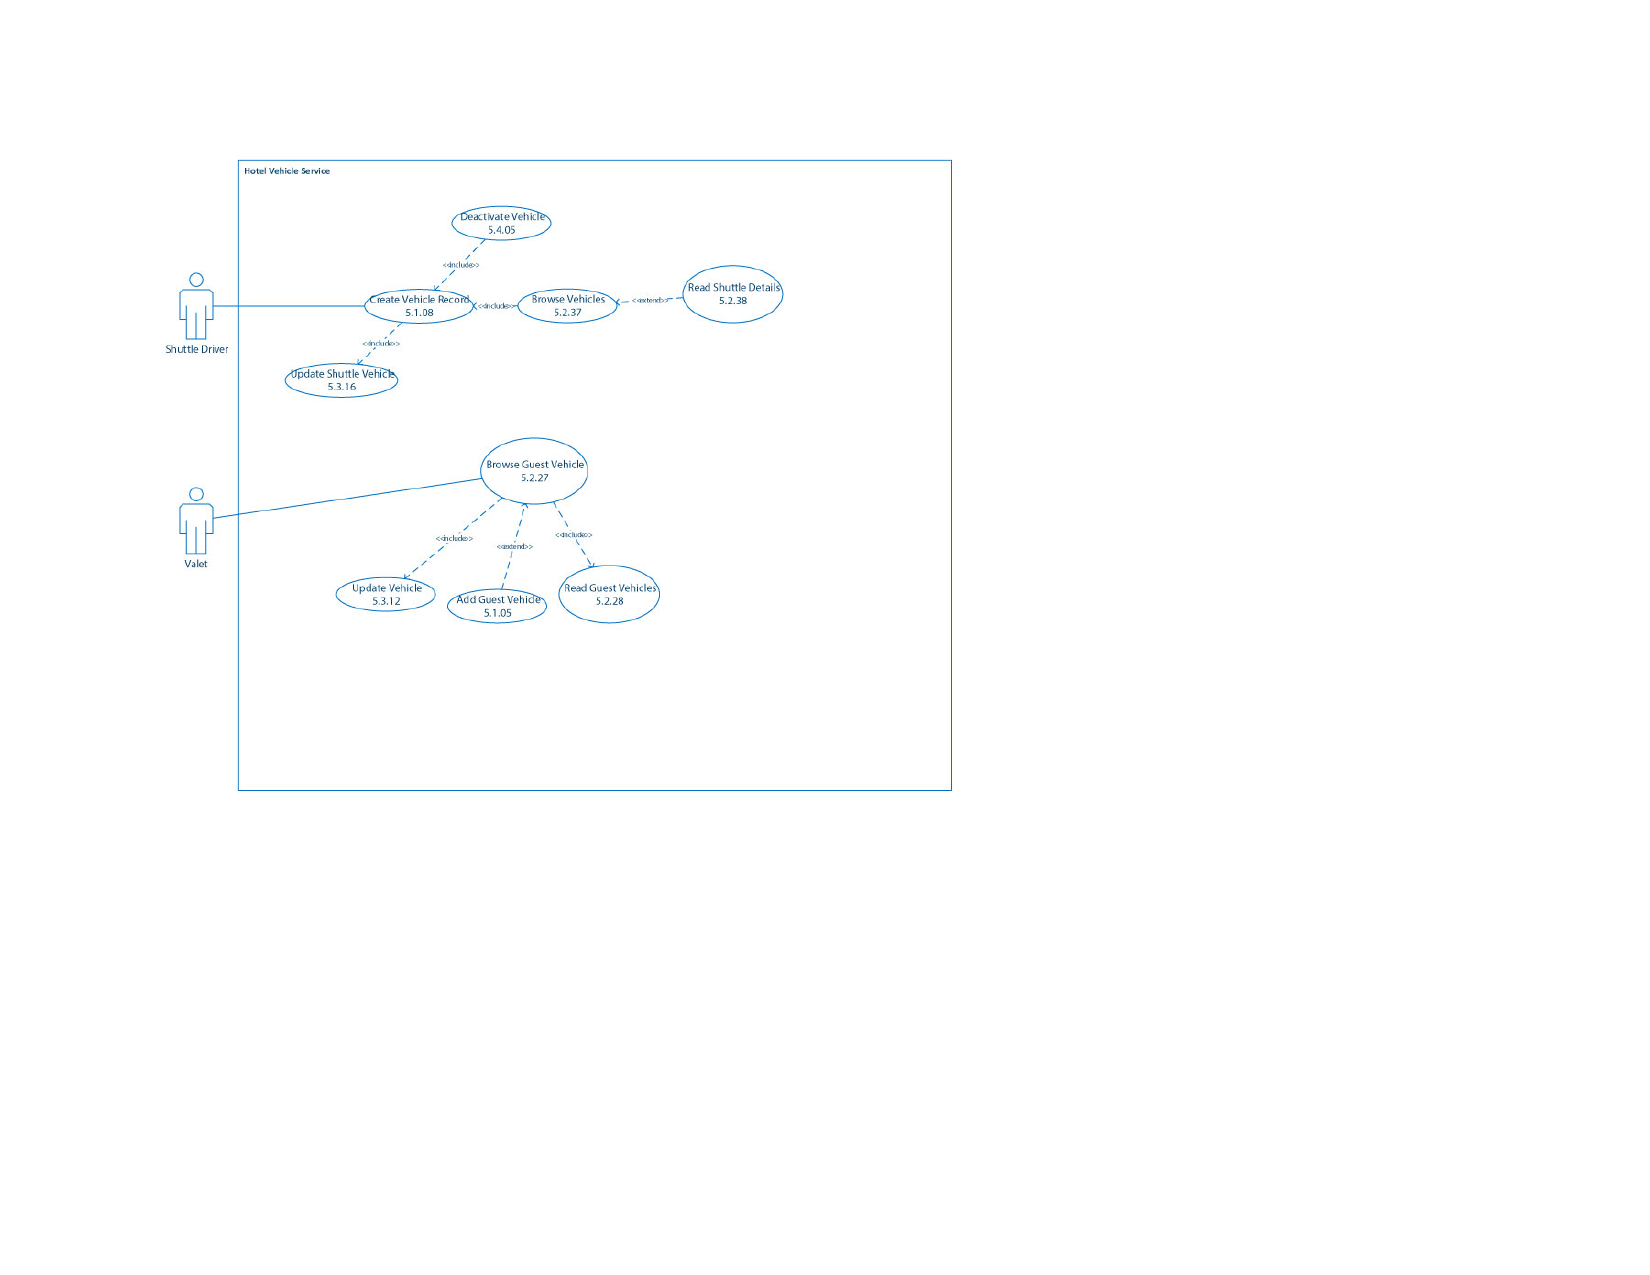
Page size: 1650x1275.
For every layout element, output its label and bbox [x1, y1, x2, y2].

picture [150, 135, 1048, 813]
